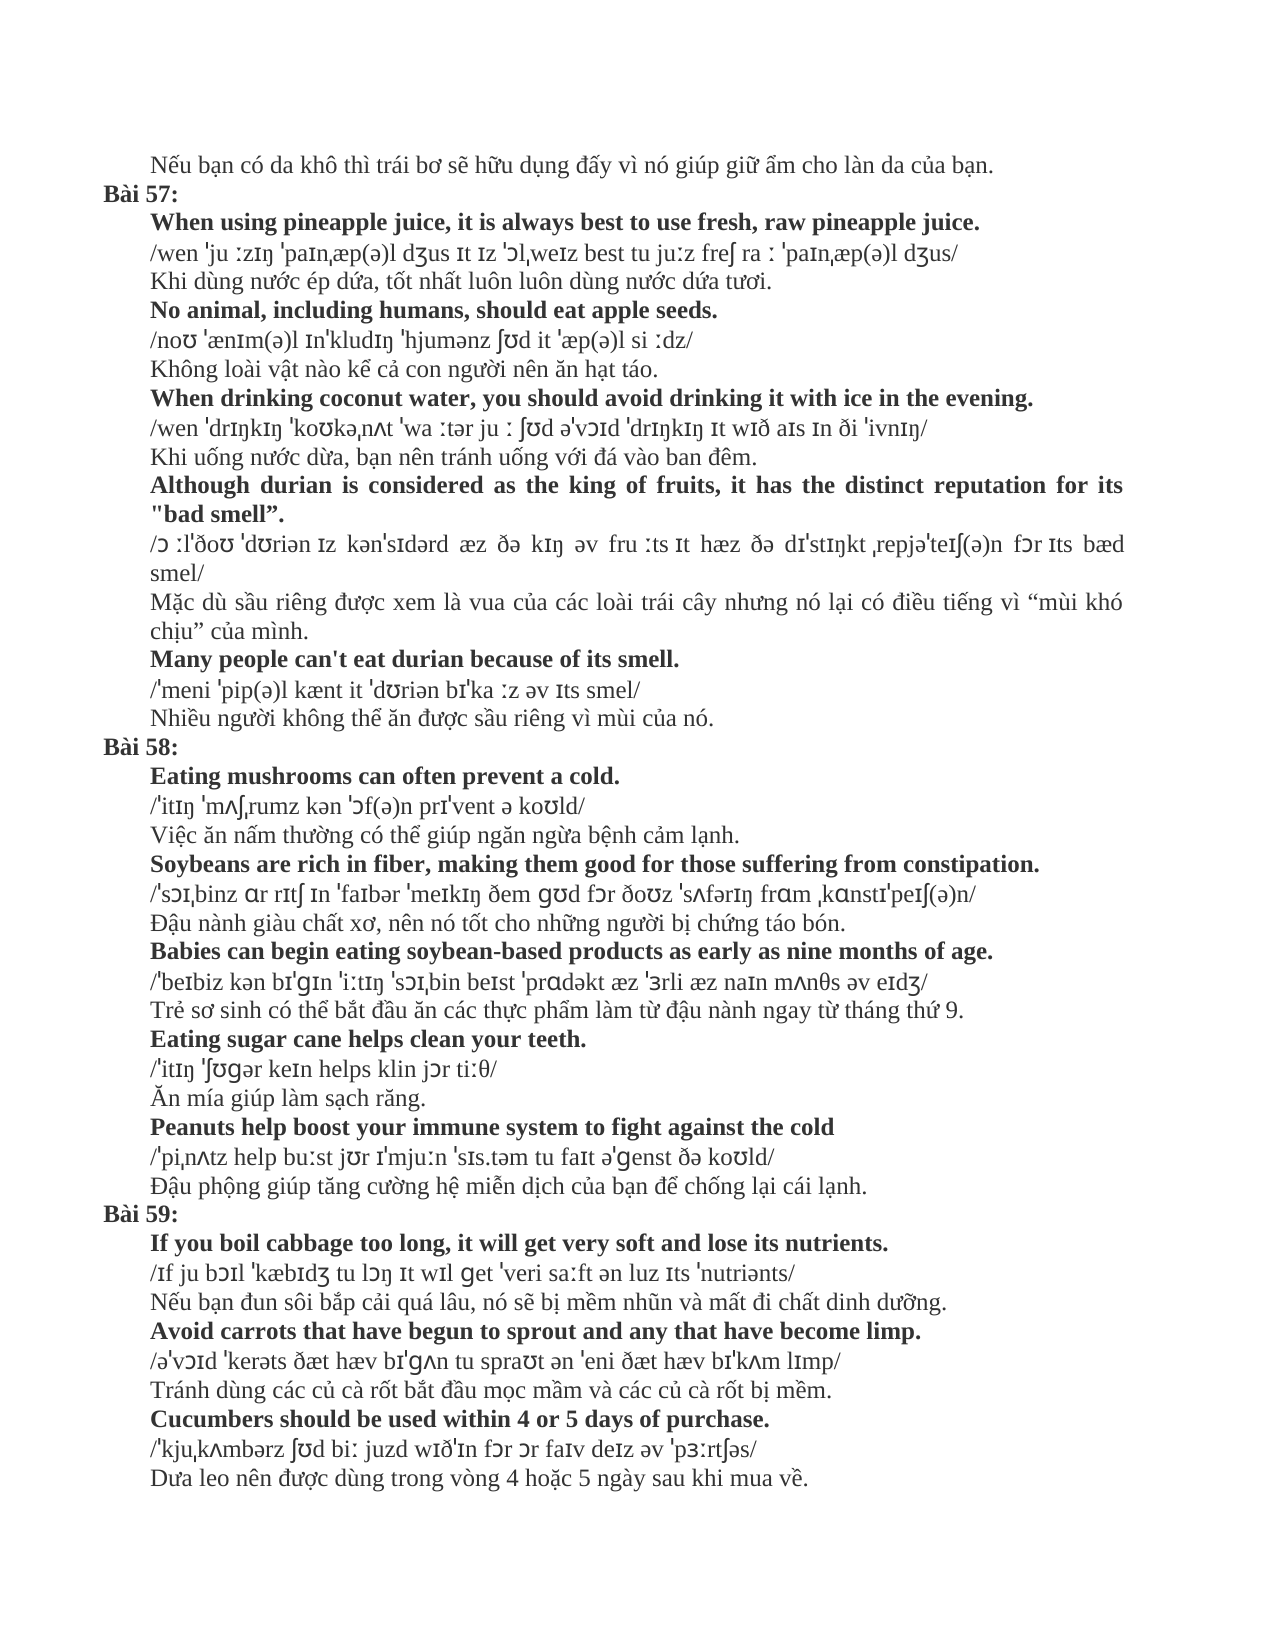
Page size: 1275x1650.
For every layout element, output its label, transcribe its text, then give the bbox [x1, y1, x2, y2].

text Eating mushrooms can often prevent a cold. [150, 761, 1125, 790]
text Nếu bạn có da khô thì trái bơ sẽ hữu dụng đấy vì nó giúp giữ ẩm cho làn da của bạn. [150, 150, 1125, 179]
text Eating sugar cane helps clean your teeth. [150, 1024, 1125, 1053]
text /wen ˈdrɪŋkɪŋ ˈkoʊkəˌnʌt ˈwa ːtər ju ː ʃʊd əˈvɔɪd ˈdrɪŋkɪŋ ɪt wɪð aɪs ɪn ði ˈivnɪŋ/ [150, 412, 1125, 442]
text /noʊ ˈænɪm(ə)l ɪnˈkludɪŋ ˈhjumənz ʃʊd it ˈæp(ə)l si ːdz/ [150, 324, 1125, 354]
text Soybeans are rich in fiber, making them good for those suffering from constipation. [150, 849, 1125, 877]
text Ăn mía giúp làm sạch răng. [150, 1083, 1125, 1112]
text /ˈkjuˌkʌmbərz ʃʊd biː juzd wɪðˈɪn fɔr ɔr faɪv deɪz əv ˈpɜːrtʃəs/ [150, 1432, 1125, 1463]
text Khi uống nước dừa, bạn nên tránh uống với đá vào ban đêm. [150, 442, 1125, 471]
text Babies can begin eating soybean-based products as early as nine months of age. [150, 936, 1125, 965]
text /ˈitɪŋ ˈʃʊɡər keɪn helps klin jɔr tiːθ/ [150, 1053, 1125, 1083]
text Khi dùng nước ép dứa, tốt nhất luôn luôn dùng nước dứa tươi. [150, 266, 1125, 295]
text If you boil cabbage too long, it will get very soft and lose its nutrients. [150, 1228, 1125, 1257]
text Nếu bạn đun sôi bắp cải quá lâu, nó sẽ bị mềm nhũn và mất đi chất dinh dưỡng. [150, 1287, 1125, 1316]
text Avoid carrots that have begun to sprout and any that have become limp. [150, 1316, 1125, 1345]
text /ˈsɔɪˌbinz ɑr rɪtʃ ɪn ˈfaɪbər ˈmeɪkɪŋ ðem ɡʊd fɔr ðoʊz ˈsʌfərɪŋ frɑm ˌkɑnstɪˈpeɪʃ(ə)n/ [150, 877, 1125, 908]
text /ˈitɪŋ ˈmʌʃˌrumz kən ˈɔf(ə)n prɪˈvent ə koʊld/ [150, 790, 1125, 820]
text Bài 57: [103, 179, 1125, 207]
text No animal, including humans, should eat apple seeds. [150, 295, 1125, 324]
text Although durian is considered as the king of fruits, it has the distinct reputation for its "bad smell”. [150, 471, 1125, 528]
text Dưa leo nên được dùng trong vòng 4 hoặc 5 ngày sau khi mua về. [150, 1463, 1125, 1491]
text Tránh dùng các củ cà rốt bắt đầu mọc mầm và các củ cà rốt bị mềm. [150, 1375, 1125, 1404]
text /ɪf ju bɔɪl ˈkæbɪdʒ tu lɔŋ ɪt wɪl ɡet ˈveri saːft ən luz ɪts ˈnutriənts/ [150, 1257, 1125, 1287]
text /əˈvɔɪd ˈkerəts ðæt hæv bɪˈɡʌn tu spraʊt ən ˈeni ðæt hæv bɪˈkʌm lɪmp/ [150, 1345, 1125, 1375]
text Mặc dù sầu riêng được xem là vua của các loài trái cây nhưng nó lại có điều tiếng vì “mùi khó chịu” của mình. [150, 587, 1125, 644]
text Bài 59: [103, 1199, 1125, 1228]
text When drinking coconut water, you should avoid drinking it with ice in the evening. [150, 383, 1125, 412]
text When using pineapple juice, it is always best to use fresh, raw pineapple juice. [150, 207, 1125, 236]
text /wen ˈju ːzɪŋ ˈpaɪnˌæp(ə)l dʒus ɪt ɪz ˈɔlˌweɪz best tu juːz freʃ ra ː ˈpaɪnˌæp(ə)l dʒus/ [150, 236, 1125, 266]
text Trẻ sơ sinh có thể bắt đầu ăn các thực phẩm làm từ đậu nành ngay từ tháng thứ 9. [150, 995, 1125, 1024]
text Cucumbers should be used within 4 or 5 days of purchase. [150, 1404, 1125, 1432]
text Bài 58: [103, 732, 1125, 761]
text Đậu nành giàu chất xơ, nên nó tốt cho những người bị chứng táo bón. [150, 908, 1125, 936]
text /ˈbeɪbiz kən bɪˈɡɪn ˈiːtɪŋ ˈsɔɪˌbin beɪst ˈprɑdəkt æz ˈɜrli æz naɪn mʌnθs əv eɪdʒ/ [150, 965, 1125, 995]
text /ˈmeni ˈpip(ə)l kænt it ˈdʊriən bɪˈka ːz əv ɪts smel/ [150, 673, 1125, 703]
text /ɔ ːlˈðoʊ ˈdʊriən ɪz kənˈsɪdərd æz ðə kɪŋ əv fru ːts ɪt hæz ðə dɪˈstɪŋkt ˌrepjəˈteɪʃ(ə)n fɔr ɪts bæd smel/ [150, 528, 1125, 587]
text Many people can't eat durian because of its smell. [150, 644, 1125, 673]
text Đậu phộng giúp tăng cường hệ miễn dịch của bạn để chống lại cái lạnh. [150, 1171, 1125, 1199]
text Peanuts help boost your immune system to fight against the cold [150, 1112, 1125, 1141]
text /ˈpiˌnʌtz help buːst jʊr ɪˈmjuːn ˈsɪs.təm tu faɪt əˈɡenst ðə koʊld/ [150, 1141, 1125, 1171]
text Việc ăn nấm thường có thể giúp ngăn ngừa bệnh cảm lạnh. [150, 820, 1125, 849]
text Nhiều người không thể ăn được sầu riêng vì mùi của nó. [150, 703, 1125, 732]
text Không loài vật nào kể cả con người nên ăn hạt táo. [150, 354, 1125, 383]
